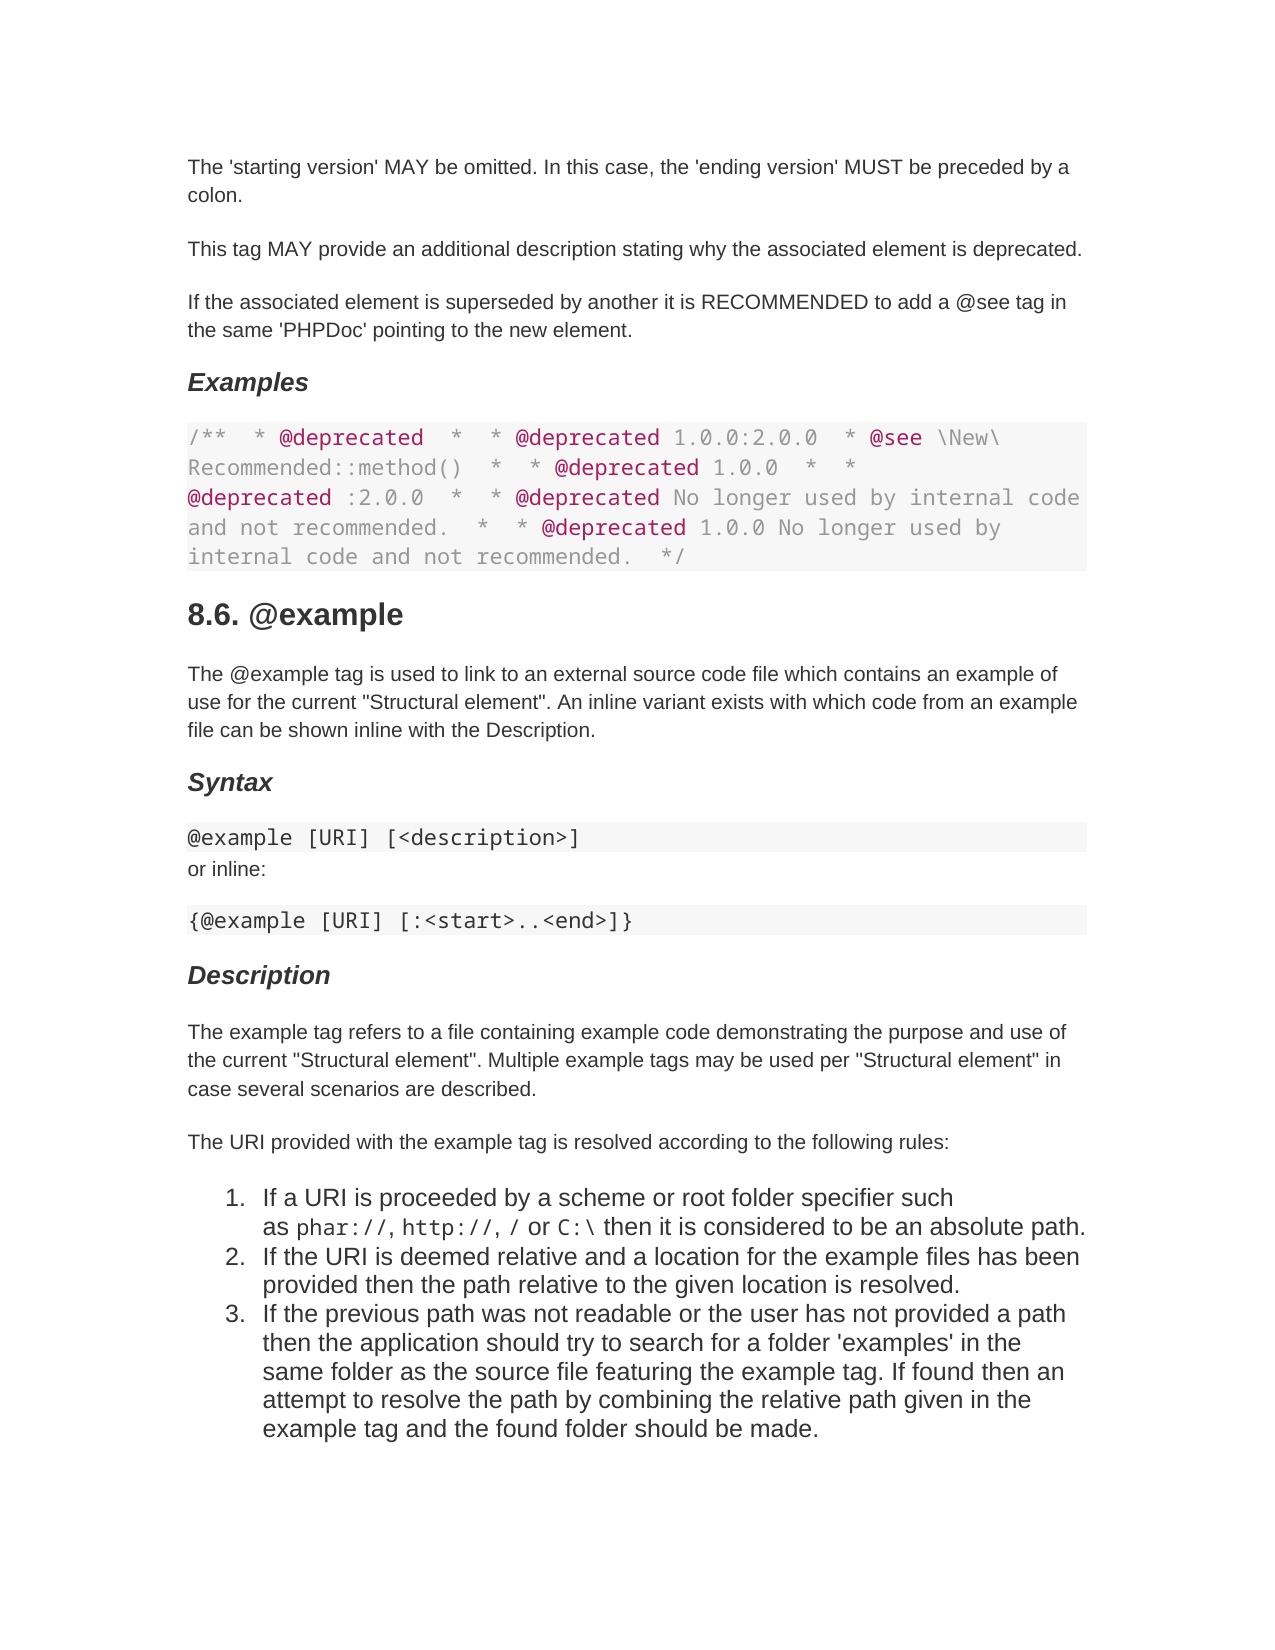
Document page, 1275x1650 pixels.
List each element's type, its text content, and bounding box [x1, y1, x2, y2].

text @example [URI] [<description>] [187, 822, 1087, 852]
list If the previous path was not readable or the user has not provided a path then the application should try to search for a folder 'examples' in the same folder as the source file featuring the example tag. If found then an attempt to resolve the path by combining the relative path given in the example tag and the found folder should be made. [225, 1299, 1087, 1443]
text or inline: [187, 852, 1087, 880]
subtitle Syntax [187, 767, 1087, 797]
list If a URI is proceeded by a scheme or root folder specifier such as phar://, http://, / or C:\ then it is considered to be an absolute path. [225, 1183, 1087, 1242]
text The @example tag is used to link to an external source code file which contains an example of use for the current "Structural element". An inline variant exists with which code from an example file can be shown inline with the Description. [187, 657, 1087, 742]
text {@example [URI] [:<start>..<end>]} [187, 905, 1087, 935]
text The 'starting version' MAY be omitted. In this case, the 'ending version' MUST be preceded by a colon. [187, 150, 1087, 207]
text This tag MAY provide an additional description stating why the associated element is deprecated. [187, 232, 1087, 260]
text If the associated element is superseded by another it is RECOMMENDED to add a @see tag in the same 'PHPDoc' pointing to the new element. [187, 285, 1087, 342]
subtitle Examples [187, 367, 1087, 397]
subtitle Description [187, 960, 1087, 990]
subtitle 8.6. @example [187, 596, 1087, 632]
list If the URI is deemed relative and a location for the example files has been provided then the path relative to the given location is resolved. [225, 1242, 1087, 1299]
text The example tag refers to a file containing example code demonstrating the purpose and use of the current "Structural element". Multiple example tags may be used per "Structural element" in case several scenarios are described. [187, 1015, 1087, 1100]
text /** * @deprecated * * @deprecated 1.0.0:2.0.0 * @see \New\Recommended::method() * * @deprecated 1.0.0 * * @deprecated :2.0.0 * * @deprecated No longer used by internal code and not recommended. * * @deprecated 1.0.0 No longer used by internal code and not recommended. */ [187, 422, 1087, 571]
text The URI provided with the example tag is resolved according to the following rules: [187, 1125, 1087, 1154]
